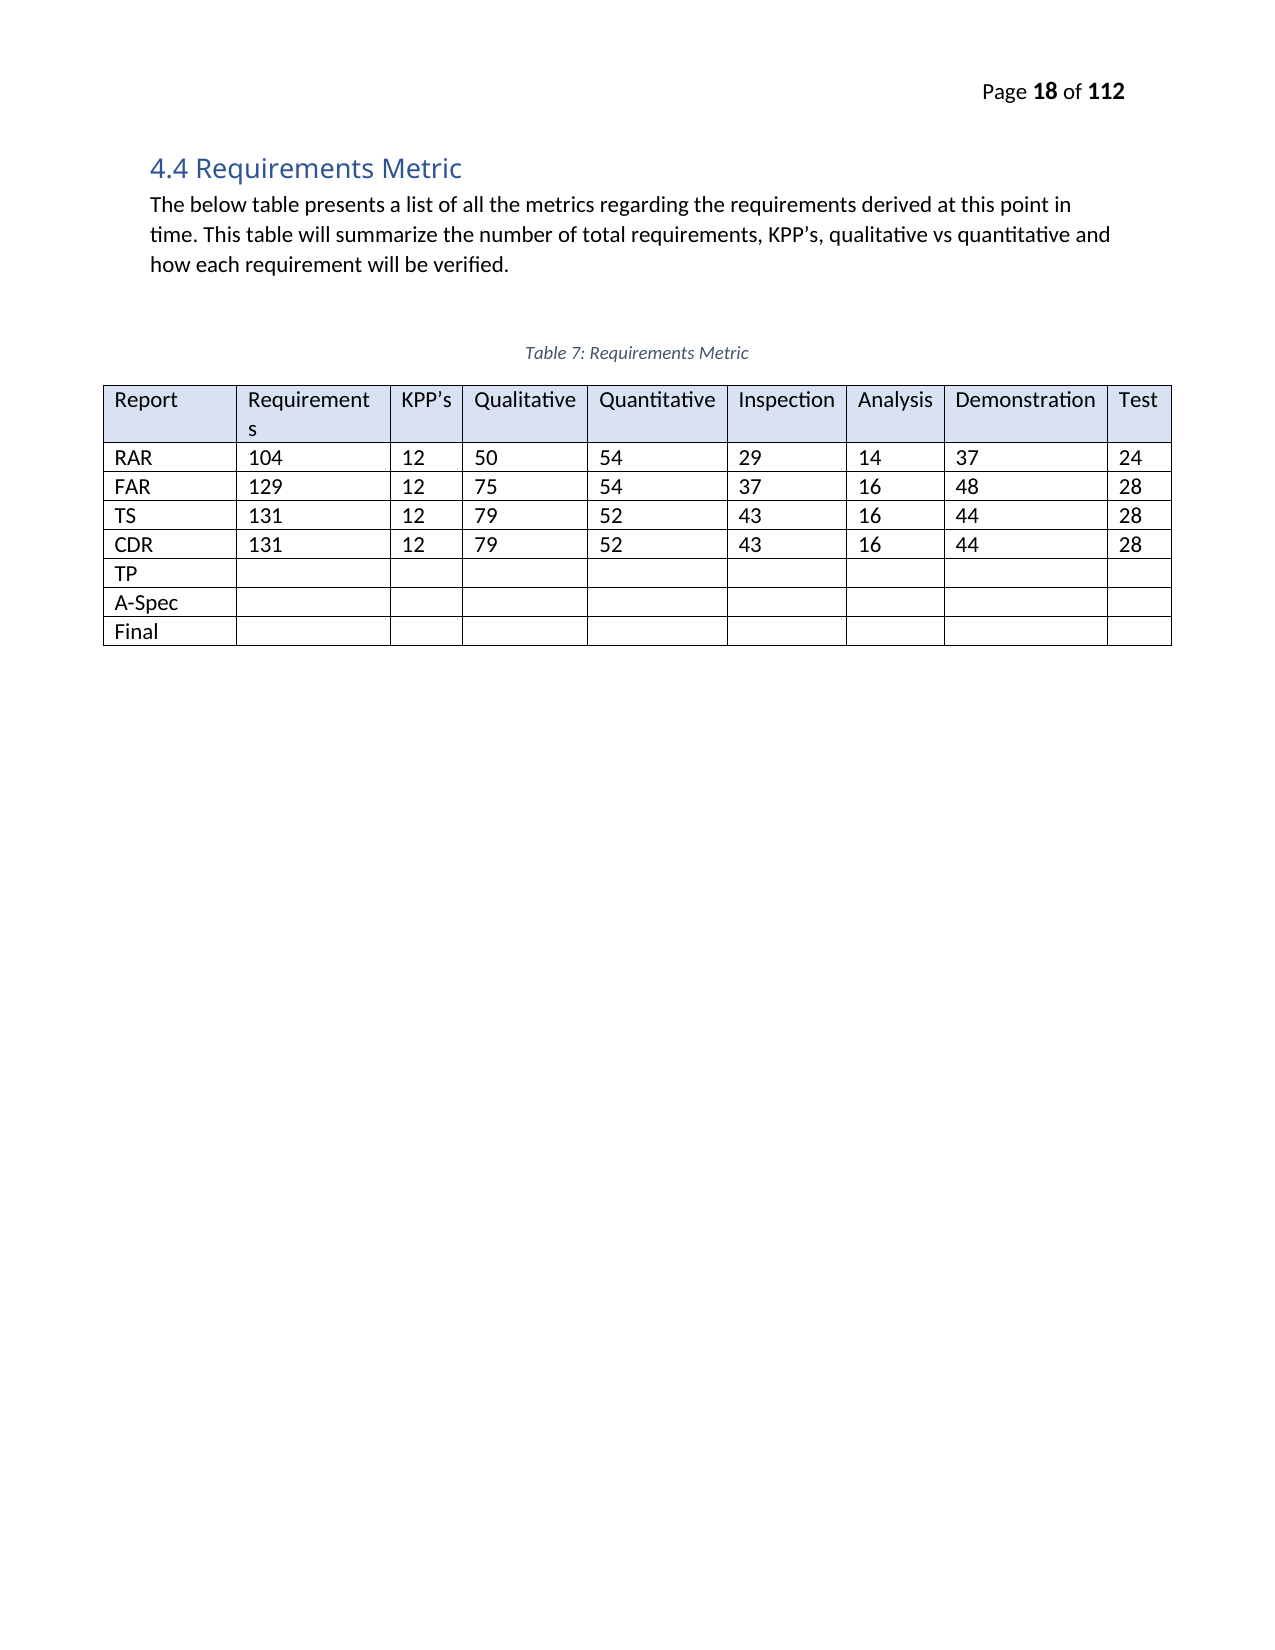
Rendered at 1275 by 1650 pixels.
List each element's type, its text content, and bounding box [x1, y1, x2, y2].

table_cell 54 [588, 443, 727, 471]
table_cell 28 [1108, 501, 1171, 529]
table_cell 12 [391, 472, 462, 500]
table_cell 16 [847, 530, 944, 558]
table_cell [1108, 617, 1171, 645]
table_cell 104 [237, 443, 390, 471]
table_cell [945, 617, 1107, 645]
table_cell 12 [391, 530, 462, 558]
table_cell [463, 617, 587, 645]
table_cell TP [104, 559, 236, 587]
table_cell 43 [728, 501, 846, 529]
table_cell 79 [463, 530, 587, 558]
table_cell FAR [104, 472, 236, 500]
table_header Demonstration [945, 386, 1107, 442]
table_cell [1108, 559, 1171, 587]
table_cell 131 [237, 501, 390, 529]
table_cell [847, 559, 944, 587]
table_cell [588, 559, 727, 587]
table_cell [588, 617, 727, 645]
table_cell 75 [463, 472, 587, 500]
table_cell 54 [588, 472, 727, 500]
table_cell [463, 588, 587, 616]
table_cell TS [104, 501, 236, 529]
table_header Report [104, 386, 236, 442]
table_cell 12 [391, 501, 462, 529]
table_cell [391, 617, 462, 645]
table_cell [945, 588, 1107, 616]
table_cell 16 [847, 472, 944, 500]
table_cell CDR [104, 530, 236, 558]
table_cell 12 [391, 443, 462, 471]
table_cell 52 [588, 501, 727, 529]
table_cell [588, 588, 727, 616]
subtitle 4.4 Requirements Metric [150, 150, 1125, 187]
table_cell 52 [588, 530, 727, 558]
table_cell [391, 588, 462, 616]
table_cell 44 [945, 530, 1107, 558]
table_cell [237, 588, 390, 616]
table_cell RAR [104, 443, 236, 471]
table_cell [728, 617, 846, 645]
table_header Requirements [237, 386, 390, 442]
table_cell 131 [237, 530, 390, 558]
table_cell 28 [1108, 472, 1171, 500]
table_cell A-Spec [104, 588, 236, 616]
table_cell 50 [463, 443, 587, 471]
table_cell 37 [945, 443, 1107, 471]
table_cell 28 [1108, 530, 1171, 558]
table_header Test [1108, 386, 1171, 442]
table_cell 43 [728, 530, 846, 558]
table_cell [237, 559, 390, 587]
table_cell 129 [237, 472, 390, 500]
table_header Quantitative [588, 386, 727, 442]
table_cell Final [104, 617, 236, 645]
table_cell 14 [847, 443, 944, 471]
table_cell [728, 559, 846, 587]
table_header Inspection [728, 386, 846, 442]
table_cell [1108, 588, 1171, 616]
table_cell [237, 617, 390, 645]
table_cell [847, 617, 944, 645]
table_cell 24 [1108, 443, 1171, 471]
text The below table presents a list of all the metrics regarding the requirements derived at this point in time. This table will summarize the number of total requirements, KPP’s, qualitative vs quantitative and how each requirement will be verified. [150, 190, 1125, 278]
table_cell [847, 588, 944, 616]
table_cell 16 [847, 501, 944, 529]
table_cell [945, 559, 1107, 587]
table_cell 44 [945, 501, 1107, 529]
table_header Analysis [847, 386, 944, 442]
table_cell [463, 559, 587, 587]
table_header KPP’s [391, 386, 462, 442]
table_cell 79 [463, 501, 587, 529]
table_cell 29 [728, 443, 846, 471]
table_cell 48 [945, 472, 1107, 500]
table_cell 37 [728, 472, 846, 500]
table_cell [728, 588, 846, 616]
table_cell [391, 559, 462, 587]
table_header Qualitative [463, 386, 587, 442]
